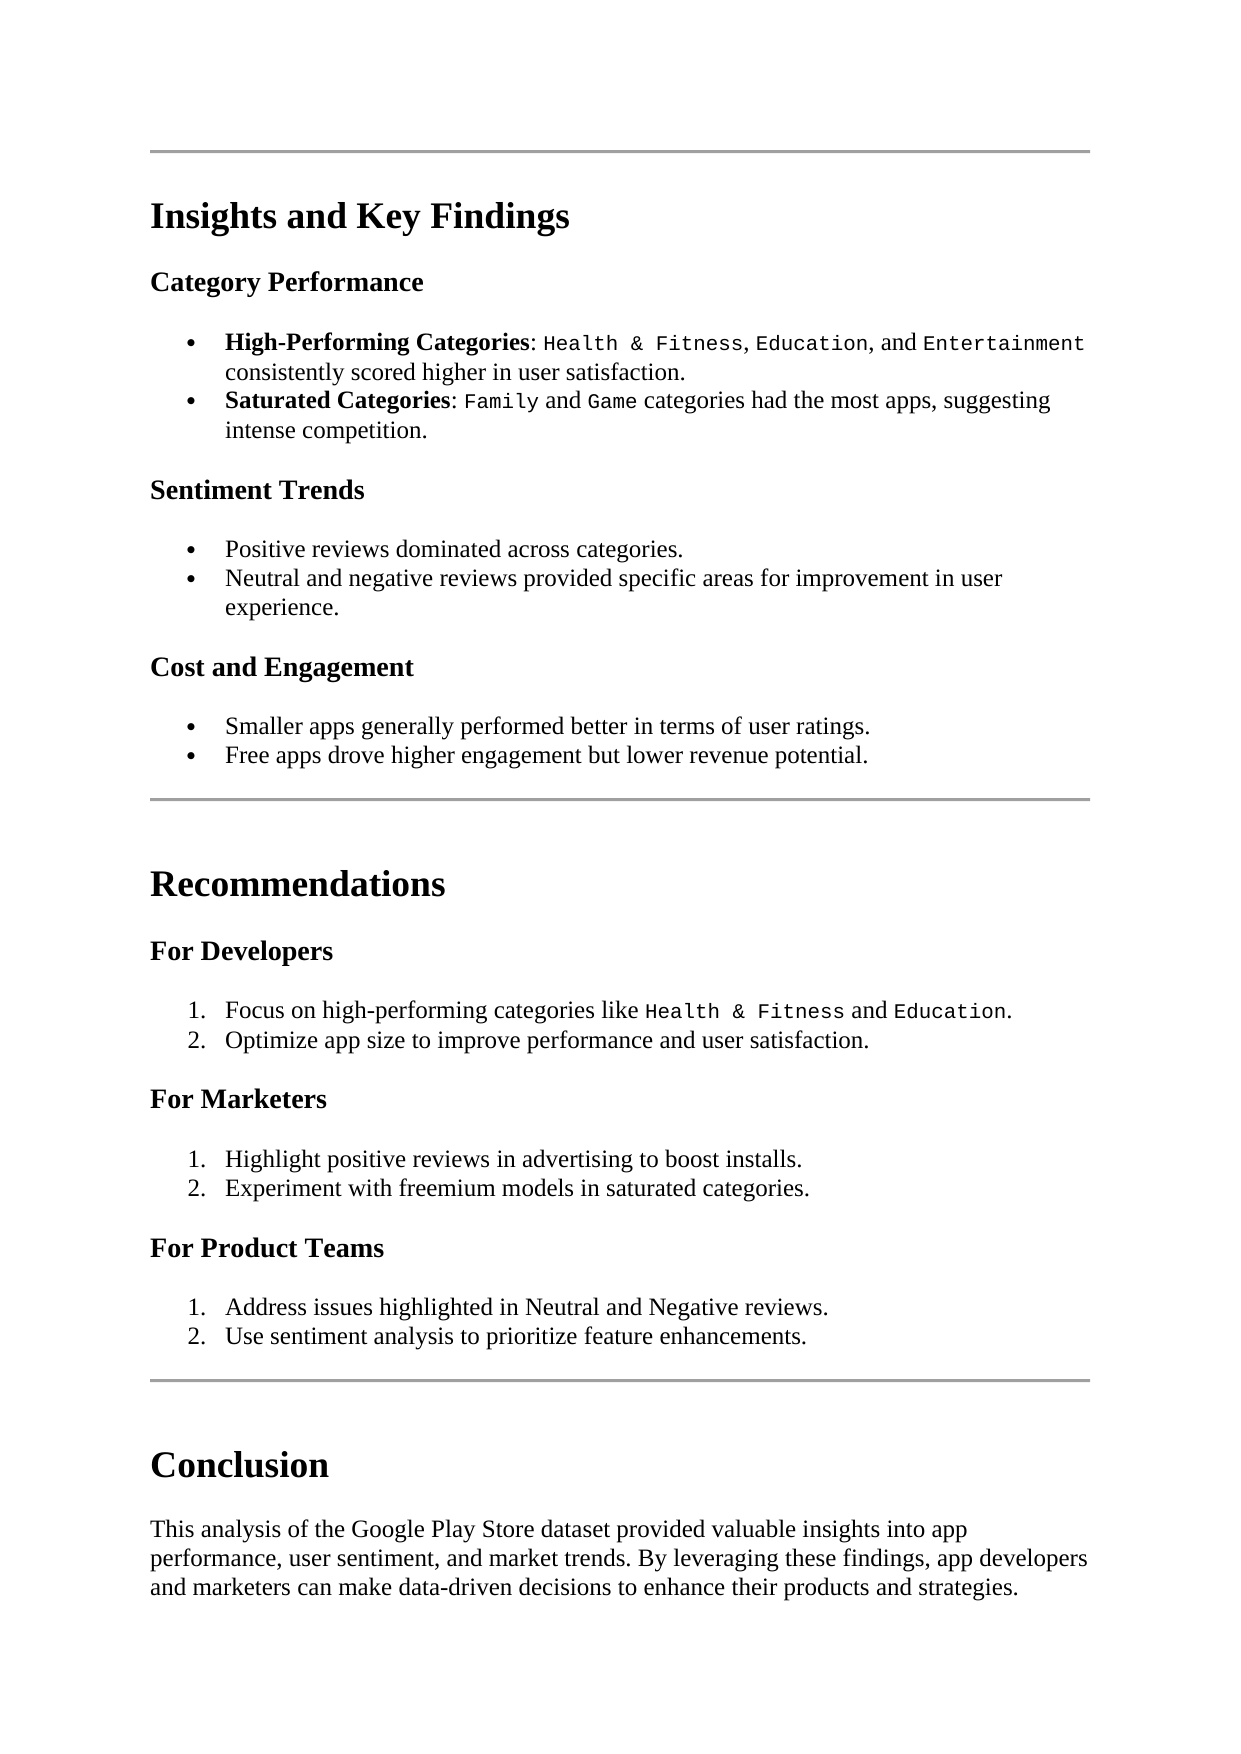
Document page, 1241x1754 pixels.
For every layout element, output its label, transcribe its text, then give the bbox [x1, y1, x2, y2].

text Category Performance [150, 265, 1090, 298]
list High-Performing Categories: Health & Fitness, Education, and Entertainment consistently scored higher in user satisfaction. [187, 327, 1090, 385]
text Sentiment Trends [150, 473, 1090, 505]
list Saturated Categories: Family and Game categories had the most apps, suggesting intense competition. [187, 385, 1090, 444]
list Experiment with freemium models in saturated categories. [187, 1173, 1090, 1202]
list Focus on high-performing categories like Health & Fitness and Education. [187, 995, 1090, 1025]
text Recommendations [150, 861, 1090, 904]
text For Product Teams [150, 1231, 1090, 1263]
text For Developers [150, 933, 1090, 966]
text This analysis of the Google Play Store dataset provided valuable insights into app performance, user sentiment, and market trends. By leveraging these findings, app developers and marketers can make data-driven decisions to enhance their products and strategies. [150, 1514, 1090, 1601]
text Conclusion [150, 1442, 1090, 1485]
list Optimize app size to improve performance and user satisfaction. [187, 1025, 1090, 1053]
text Cost and Engagement [150, 650, 1090, 682]
list Neutral and negative reviews provided specific areas for improvement in user experience. [187, 563, 1090, 621]
list Highlight positive reviews in advertising to boost installs. [187, 1144, 1090, 1173]
text For Marketers [150, 1083, 1090, 1115]
list Smaller apps generally performed better in terms of user ratings. [187, 711, 1090, 740]
list Positive reviews dominated across categories. [187, 534, 1090, 563]
list Free apps drove higher engagement but lower revenue potential. [187, 740, 1090, 769]
list Use sentiment analysis to prioritize feature enhancements. [187, 1321, 1090, 1350]
list Address issues highlighted in Neutral and Negative reviews. [187, 1292, 1090, 1321]
text Insights and Key Findings [150, 154, 1090, 236]
